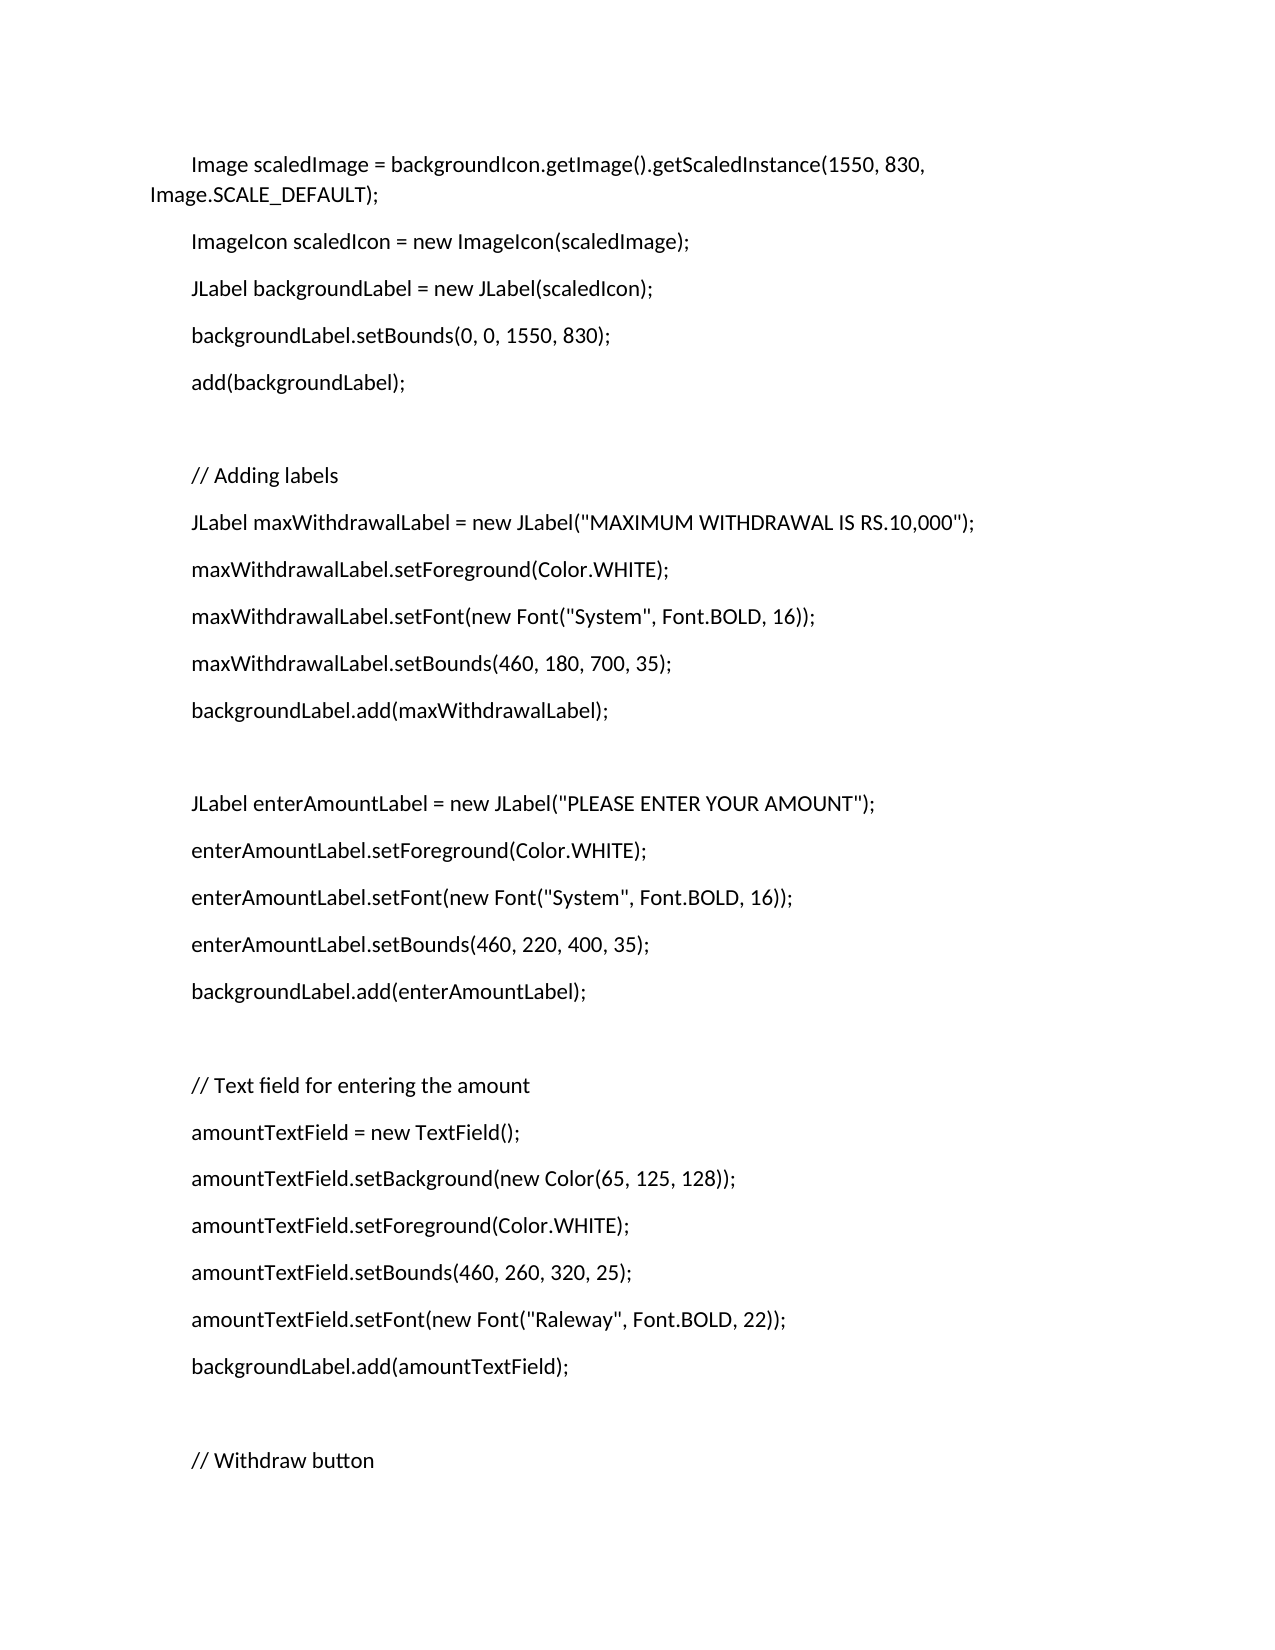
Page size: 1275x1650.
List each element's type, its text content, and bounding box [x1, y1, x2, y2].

text enterAmountLabel.setForeground(Color.WHITE); [150, 836, 1125, 864]
text amountTextField.setFont(new Font("Raleway", Font.BOLD, 22)); [150, 1305, 1125, 1333]
text // Withdraw button [150, 1446, 1125, 1474]
text amountTextField.setForeground(Color.WHITE); [150, 1211, 1125, 1239]
text JLabel backgroundLabel = new JLabel(scaledIcon); [150, 274, 1125, 302]
text Image scaledImage = backgroundIcon.getImage().getScaledInstance(1550, 830, Image.SCALE_DEFAULT); [150, 150, 1125, 208]
text // Text field for entering the amount [150, 1071, 1125, 1099]
text enterAmountLabel.setBounds(460, 220, 400, 35); [150, 930, 1125, 958]
text JLabel enterAmountLabel = new JLabel("PLEASE ENTER YOUR AMOUNT"); [150, 789, 1125, 818]
text ImageIcon scaledIcon = new ImageIcon(scaledImage); [150, 227, 1125, 255]
text backgroundLabel.add(amountTextField); [150, 1352, 1125, 1380]
text maxWithdrawalLabel.setFont(new Font("System", Font.BOLD, 16)); [150, 602, 1125, 630]
text amountTextField.setBackground(new Color(65, 125, 128)); [150, 1164, 1125, 1193]
text maxWithdrawalLabel.setForeground(Color.WHITE); [150, 555, 1125, 583]
text // Adding labels [150, 461, 1125, 489]
text add(backgroundLabel); [150, 368, 1125, 396]
text amountTextField = new TextField(); [150, 1118, 1125, 1146]
text JLabel maxWithdrawalLabel = new JLabel("MAXIMUM WITHDRAWAL IS RS.10,000"); [150, 508, 1125, 536]
text backgroundLabel.add(maxWithdrawalLabel); [150, 696, 1125, 724]
text enterAmountLabel.setFont(new Font("System", Font.BOLD, 16)); [150, 883, 1125, 911]
text backgroundLabel.setBounds(0, 0, 1550, 830); [150, 321, 1125, 349]
text maxWithdrawalLabel.setBounds(460, 180, 700, 35); [150, 649, 1125, 677]
text backgroundLabel.add(enterAmountLabel); [150, 977, 1125, 1005]
text amountTextField.setBounds(460, 260, 320, 25); [150, 1258, 1125, 1286]
